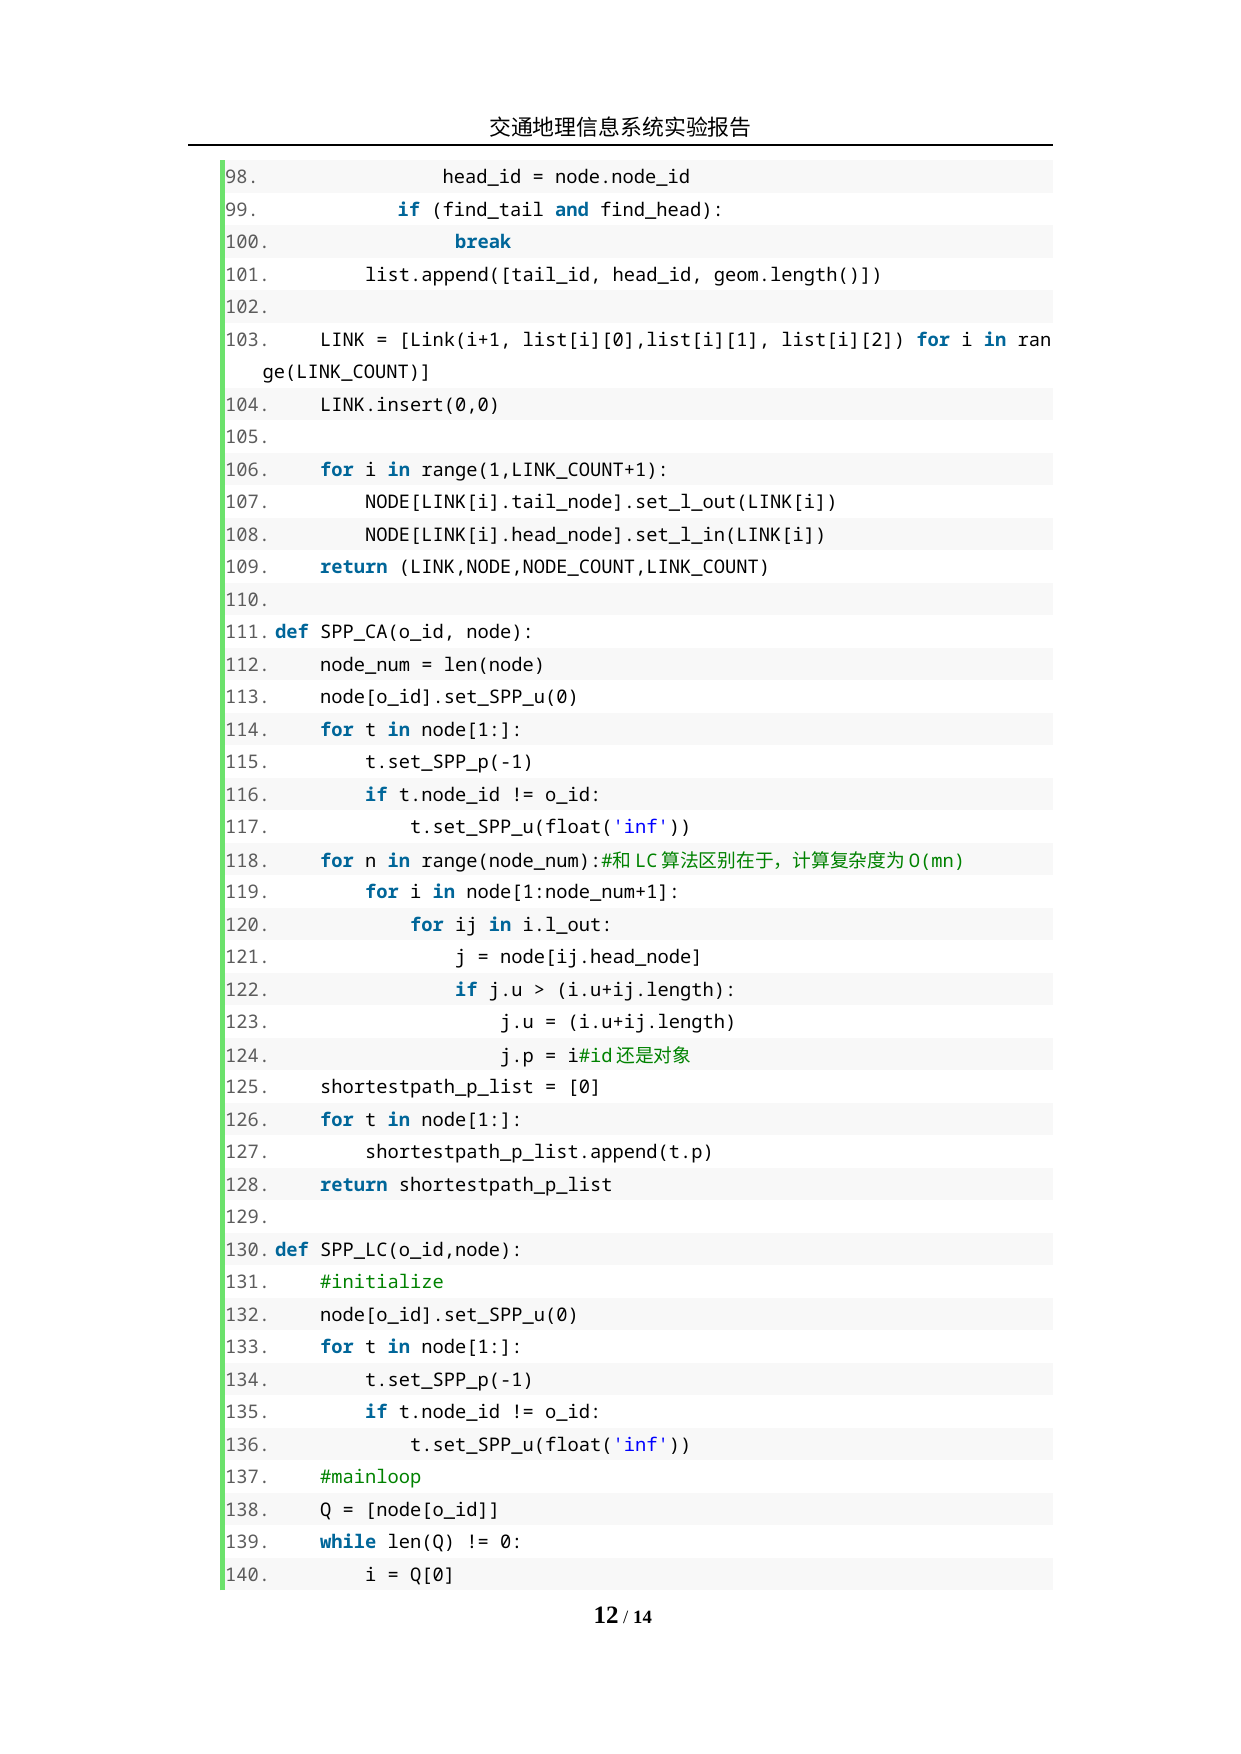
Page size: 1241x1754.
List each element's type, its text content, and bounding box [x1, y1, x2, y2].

list if (find_tail and find_head): [225, 193, 1053, 225]
list LINK.insert(0,0) [225, 388, 1053, 420]
list t.set_SPP_p(-1) [225, 745, 1053, 778]
list j = node[ij.head_node] [225, 940, 1053, 973]
list for i in range(1,LINK_COUNT+1): [225, 453, 1053, 485]
list i = Q[0] [225, 1558, 1053, 1590]
list node[o_id].set_SPP_u(0) [225, 1298, 1053, 1330]
list Q = [node[o_id]] [225, 1493, 1053, 1525]
list NODE[LINK[i].head_node].set_l_in(LINK[i]) [225, 518, 1053, 550]
list for ij in i.l_out: [225, 908, 1053, 940]
list return (LINK,NODE,NODE_COUNT,LINK_COUNT) [225, 550, 1053, 583]
list t.set_SPP_p(-1) [225, 1363, 1053, 1395]
list head_id = node.node_id [225, 160, 1053, 193]
list shortestpath_p_list = [0] [225, 1070, 1053, 1103]
list #initialize [225, 1265, 1053, 1298]
list for i in node[1:node_num+1]: [225, 875, 1053, 908]
list j.p = i#id还是对象 [225, 1038, 1053, 1070]
list list.append([tail_id, head_id, geom.length()]) [225, 258, 1053, 290]
list if t.node_id != o_id: [225, 778, 1053, 810]
list def SPP_CA(o_id, node): [225, 615, 1053, 648]
list #mainloop [225, 1460, 1053, 1493]
list while len(Q) != 0: [225, 1525, 1053, 1558]
list t.set_SPP_u(float('inf')) [225, 810, 1053, 843]
list for t in node[1:]: [225, 713, 1053, 745]
list node[o_id].set_SPP_u(0) [225, 680, 1053, 713]
list LINK = [Link(i+1, list[i][0],list[i][1], list[i][2]) for i in range(LINK_COUNT)] [225, 323, 1053, 388]
list for n in range(node_num):#和LC算法区别在于，计算复杂度为O(mn) [225, 843, 1053, 875]
list return shortestpath_p_list [225, 1168, 1053, 1200]
list for t in node[1:]: [225, 1103, 1053, 1135]
list break [225, 225, 1053, 258]
list node_num = len(node) [225, 648, 1053, 680]
list NODE[LINK[i].tail_node].set_l_out(LINK[i]) [225, 485, 1053, 518]
list for t in node[1:]: [225, 1330, 1053, 1363]
list if t.node_id != o_id: [225, 1395, 1053, 1428]
list def SPP_LC(o_id,node): [225, 1233, 1053, 1265]
list shortestpath_p_list.append(t.p) [225, 1135, 1053, 1168]
list t.set_SPP_u(float('inf')) [225, 1428, 1053, 1460]
list j.u = (i.u+ij.length) [225, 1005, 1053, 1038]
list if j.u > (i.u+ij.length): [225, 973, 1053, 1005]
